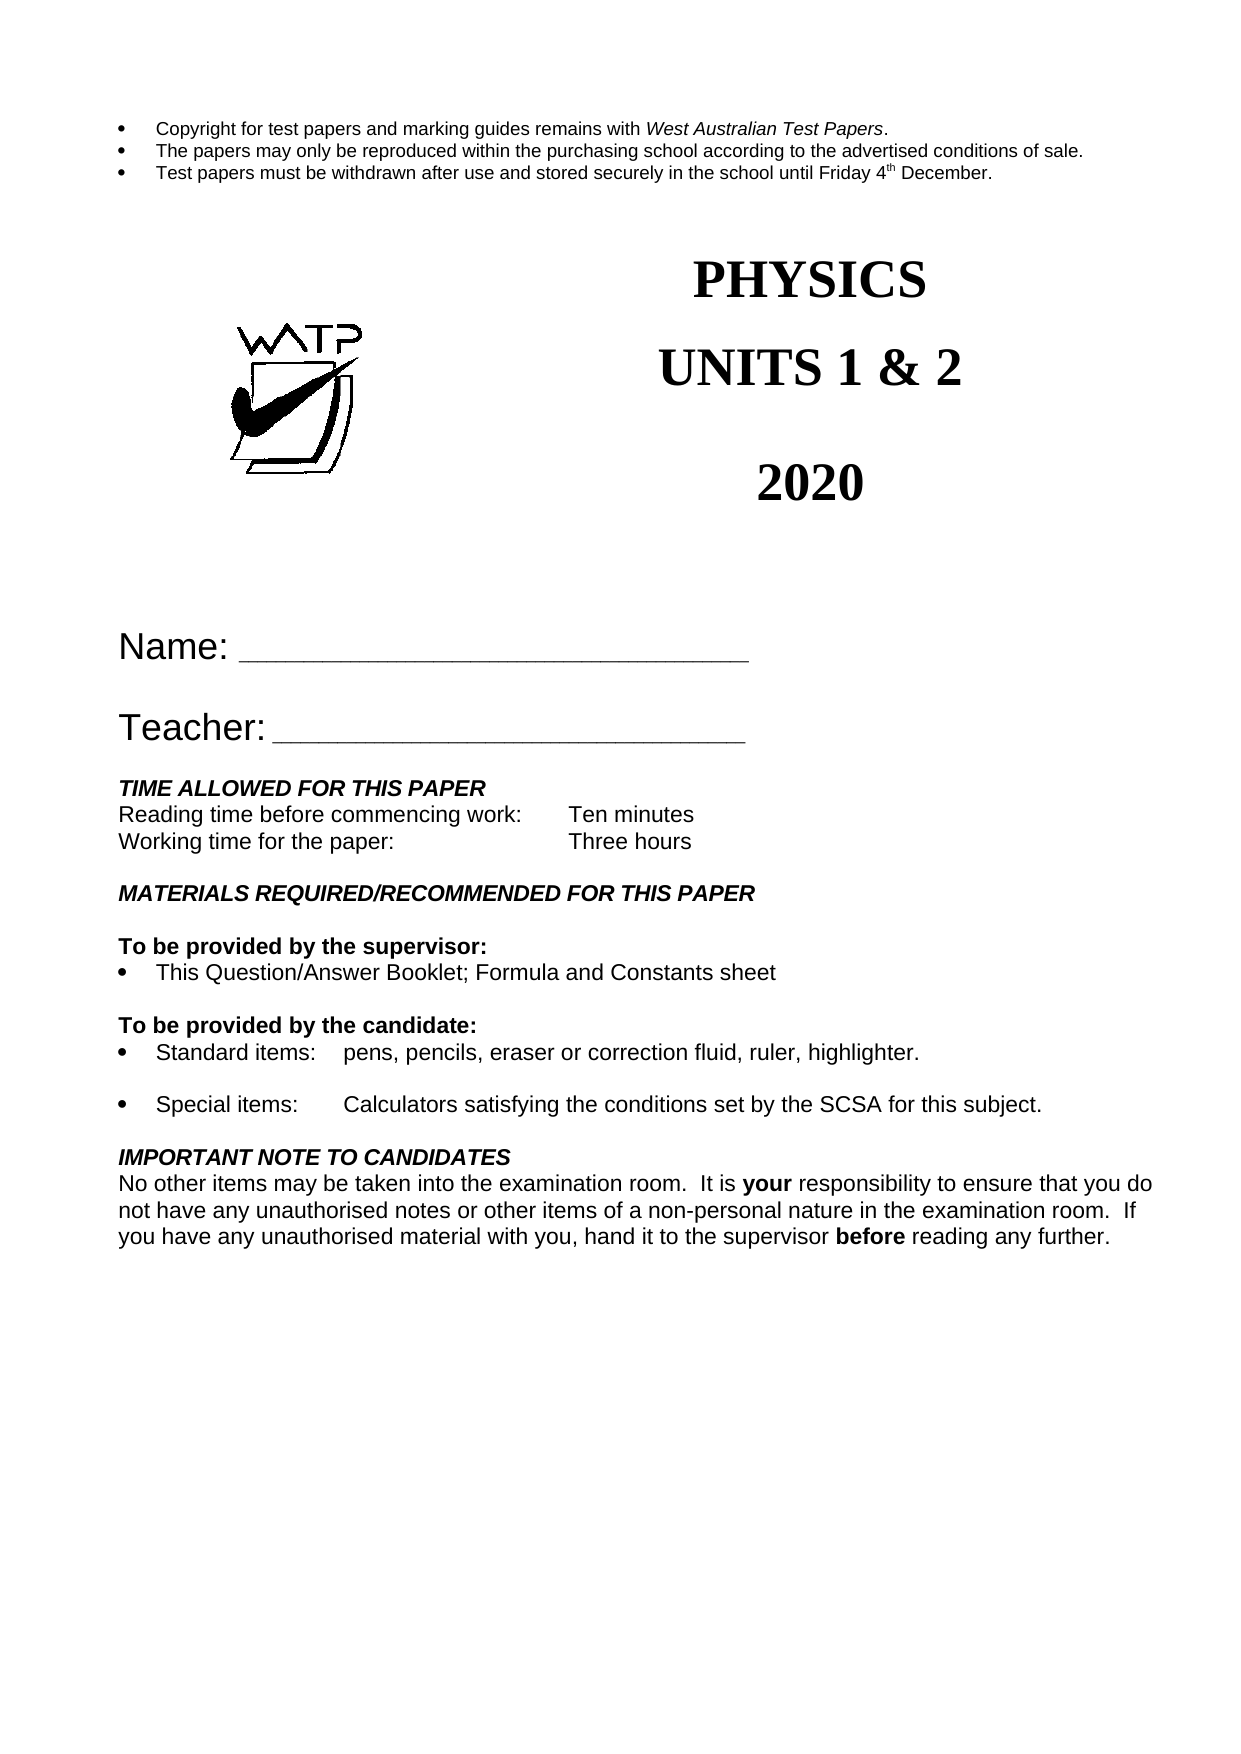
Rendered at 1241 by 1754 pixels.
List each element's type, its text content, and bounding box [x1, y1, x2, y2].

text IMPORTANT NOTE TO CANDIDATES [118, 1144, 1122, 1170]
text No other items may be taken into the examination room. It is your responsibility to ensure that you do not have any unauthorised notes or other items of a non-personal nature in the examination room. If you have any unauthorised material with you, hand it to the supervisor before reading any further. [118, 1170, 1176, 1249]
text To be provided by the supervisor: [118, 933, 1122, 959]
list The papers may only be reproduced within the purchasing school according to the advertised conditions of sale. [118, 140, 1122, 161]
text Name: _______________________________________________________ [118, 624, 1122, 667]
text Teacher: ___________________________________________________ [118, 705, 1122, 748]
list Copyright for test papers and marking guides remains with West Australian Test Papers. [118, 118, 1122, 140]
text MATERIALS REQUIRED/RECOMMENDED FOR THIS PAPER [118, 880, 1122, 907]
text Reading time before commencing work: Ten minutes [118, 801, 1122, 828]
list Test papers must be withdrawn after use and stored securely in the school until Friday 4th December. [118, 161, 1122, 183]
text TIME ALLOWED FOR THIS PAPER [118, 775, 1122, 801]
text To be provided by the candidate: [118, 1012, 1122, 1038]
list Special items: Calculators satisfying the conditions set by the SCSA for this subject. [118, 1091, 1122, 1117]
list Standard items: pens, pencils, eraser or correction fluid, ruler, highlighter. [118, 1038, 1122, 1065]
text Working time for the paper: Three hours [118, 828, 1122, 854]
list This Question/Answer Booklet; Formula and Constants sheet [118, 959, 1122, 986]
